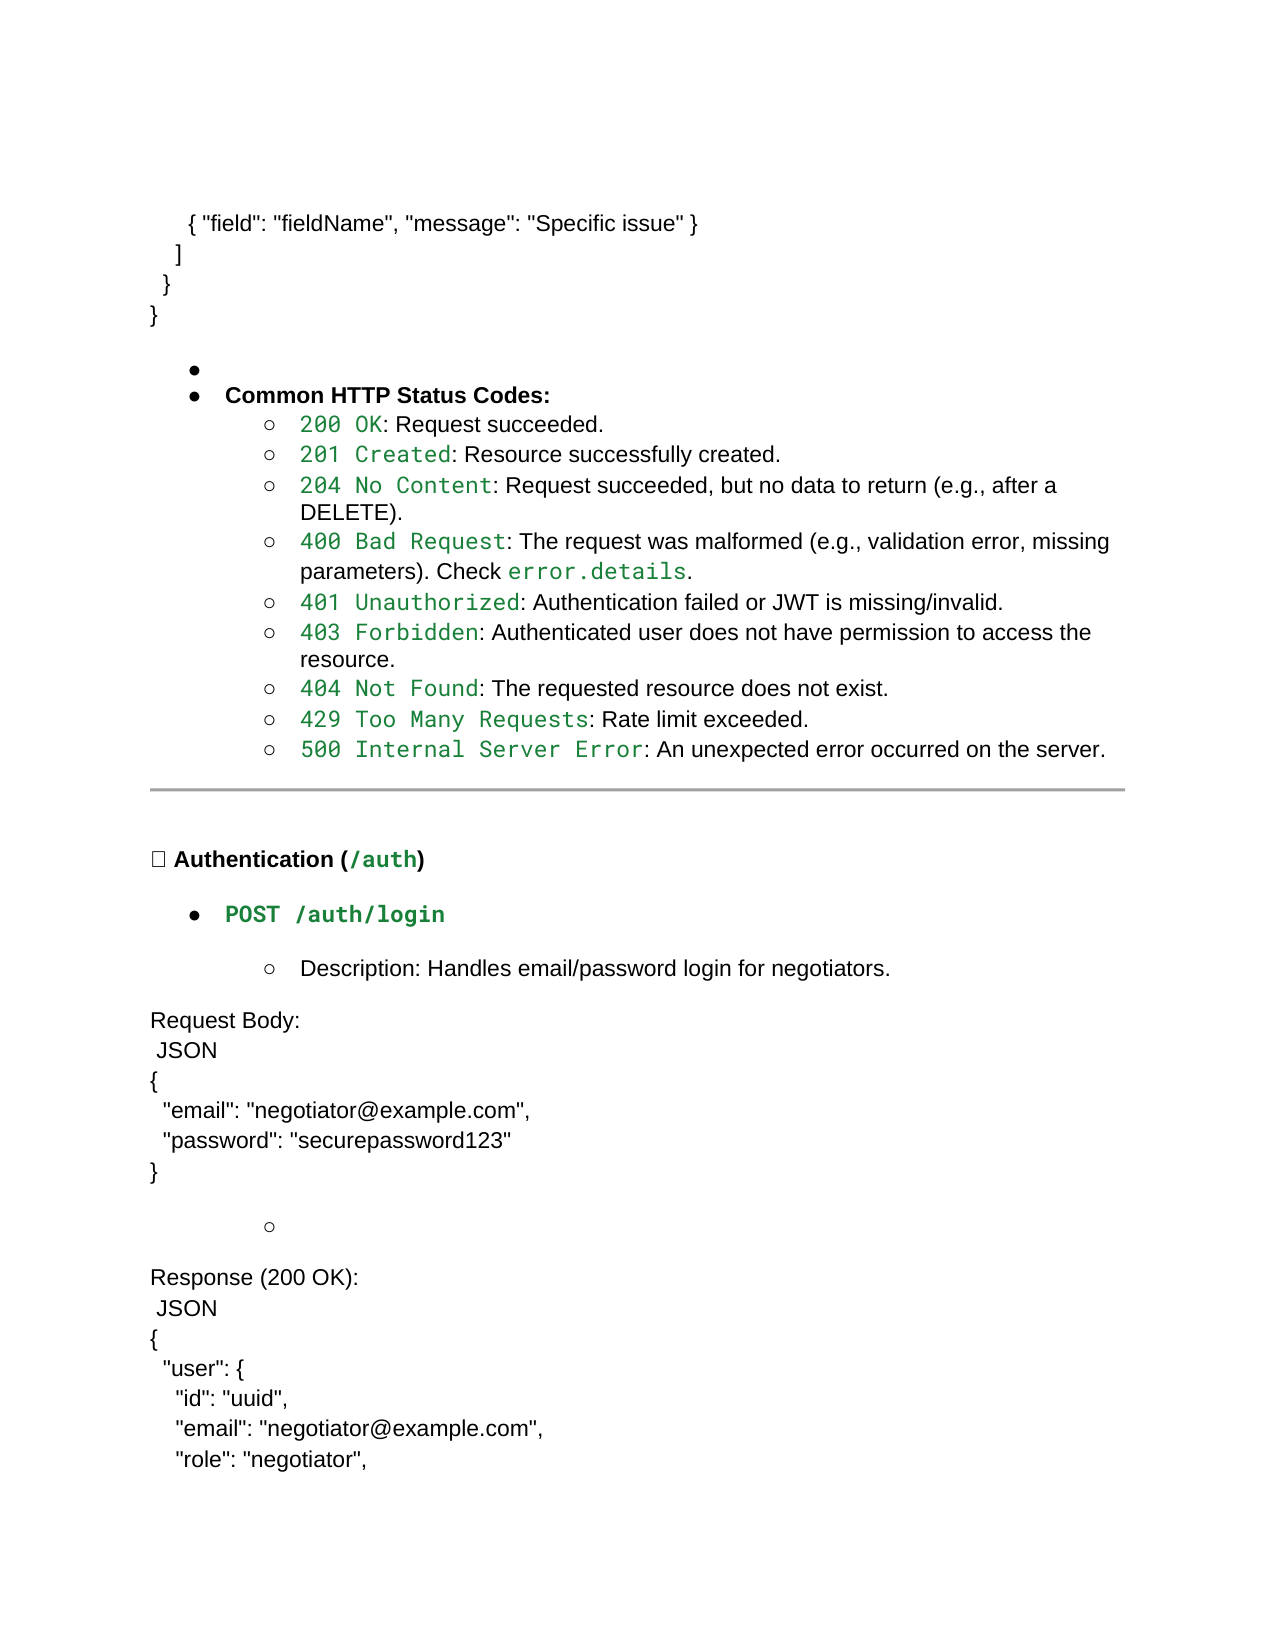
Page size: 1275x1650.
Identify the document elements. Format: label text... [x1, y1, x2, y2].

list 404 Not Found: The requested resource does not exist. [262, 673, 1125, 703]
list 400 Bad Request: The request was malformed (e.g., validation error, missing parameters). Check error.details. [262, 526, 1125, 586]
list POST /auth/login [187, 899, 1125, 955]
text "email": "negotiator@example.com", [150, 1097, 1125, 1124]
text "id": "uuid", [150, 1385, 1125, 1411]
text 🔐 Authentication (/auth) [150, 843, 1125, 874]
text "role": "negotiator", [150, 1446, 1125, 1472]
list 401 Unauthorized: Authentication failed or JWT is missing/invalid. [262, 586, 1125, 616]
text } [150, 1158, 1125, 1184]
list 403 Forbidden: Authenticated user does not have permission to access the resource. [262, 616, 1125, 673]
list Common HTTP Status Codes: [187, 382, 1125, 408]
text Response (200 OK): JSON { [150, 1264, 1125, 1351]
list Description: Handles email/password login for negotiators. [262, 955, 1125, 982]
text "password": "securepassword123" [150, 1127, 1125, 1154]
text "email": "negotiator@example.com", [150, 1415, 1125, 1442]
list 201 Created: Resource successfully created. [262, 439, 1125, 469]
text { "field": "fieldName", "message": "Specific issue" } [150, 210, 1125, 236]
text Request Body: JSON { [150, 1007, 1125, 1093]
list 429 Too Many Requests: Rate limit exceeded. [262, 703, 1125, 733]
list 500 Internal Server Error: An unexpected error occurred on the server. [262, 733, 1125, 763]
text "user": { [150, 1355, 1125, 1381]
text } [150, 270, 1125, 297]
text } [150, 301, 1125, 327]
text ] [150, 240, 1125, 267]
list 204 No Content: Request succeeded, but no data to return (e.g., after a DELETE). [262, 469, 1125, 526]
list 200 OK: Request succeeded. [262, 408, 1125, 439]
